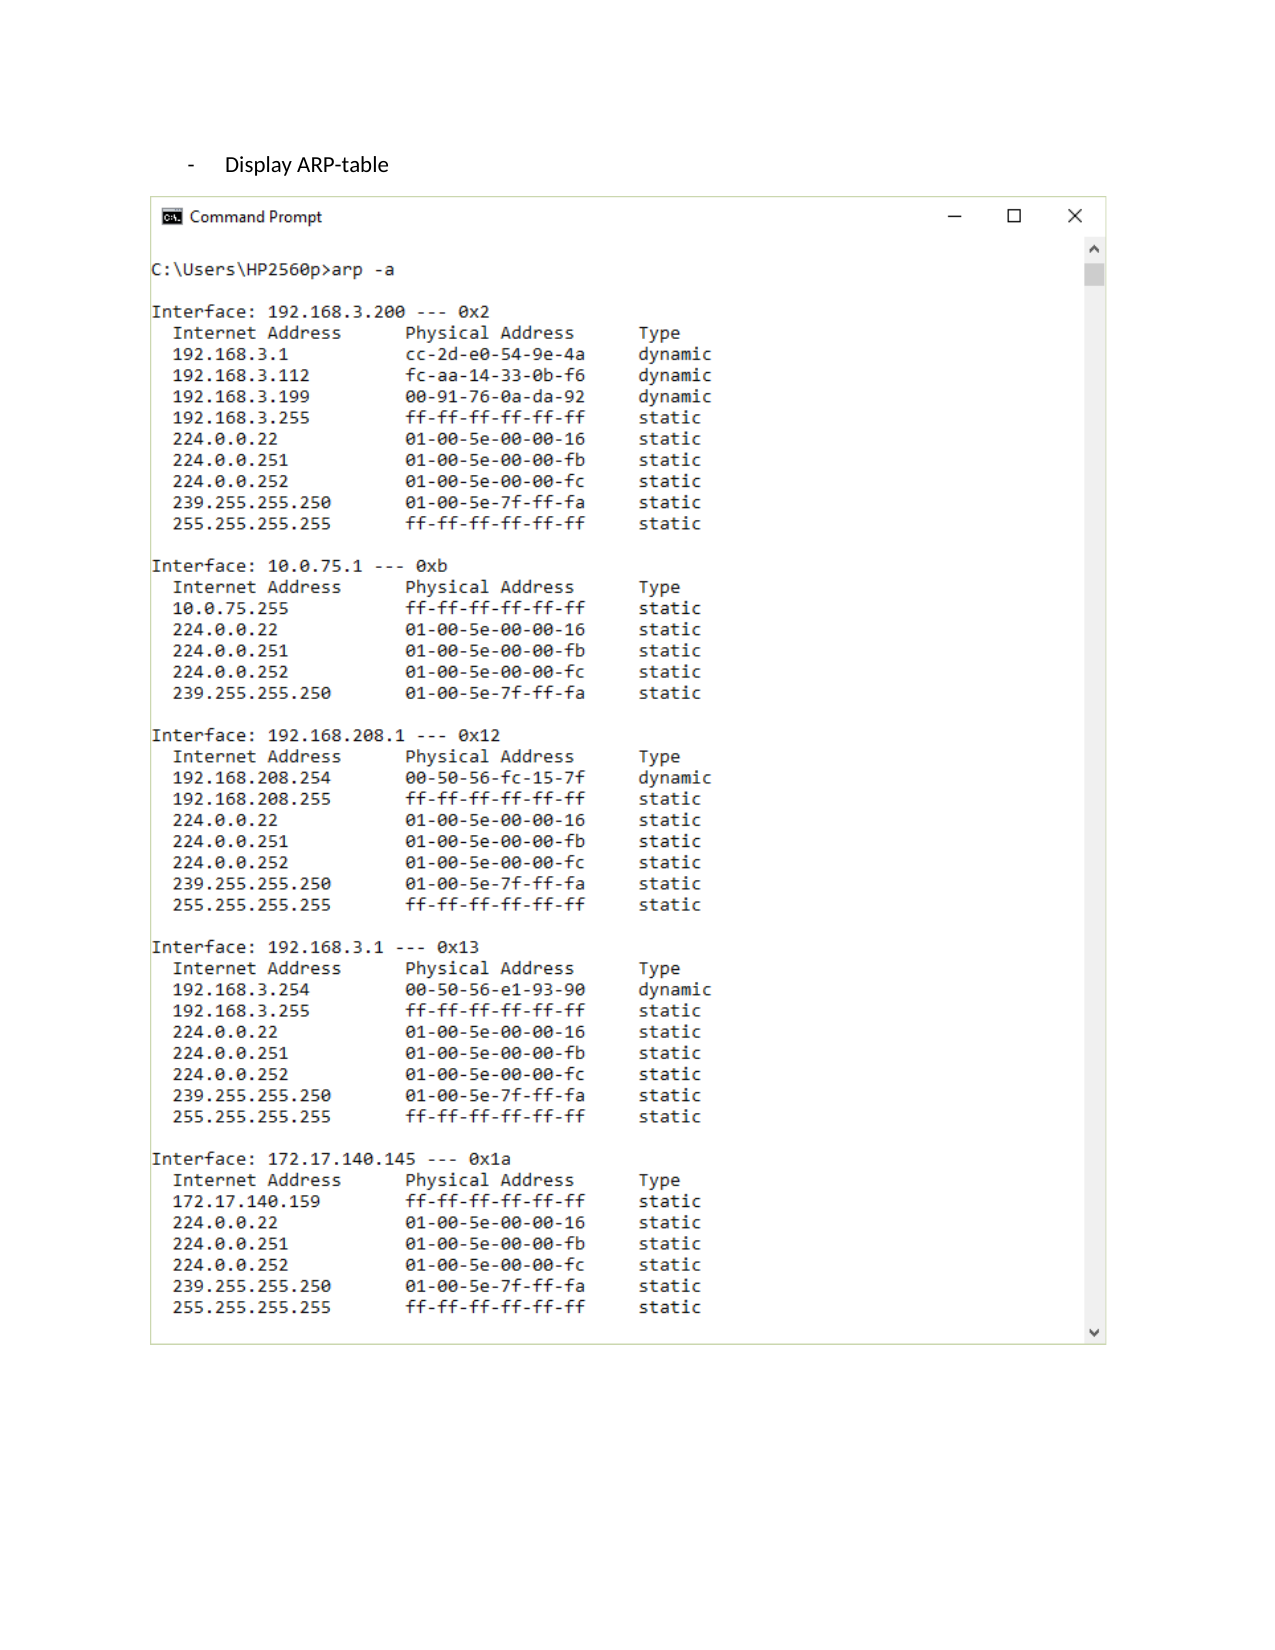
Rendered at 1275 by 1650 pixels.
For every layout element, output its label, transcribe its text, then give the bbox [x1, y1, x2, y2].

picture [150, 196, 1107, 1345]
list Display ARP-table [187, 150, 1125, 178]
